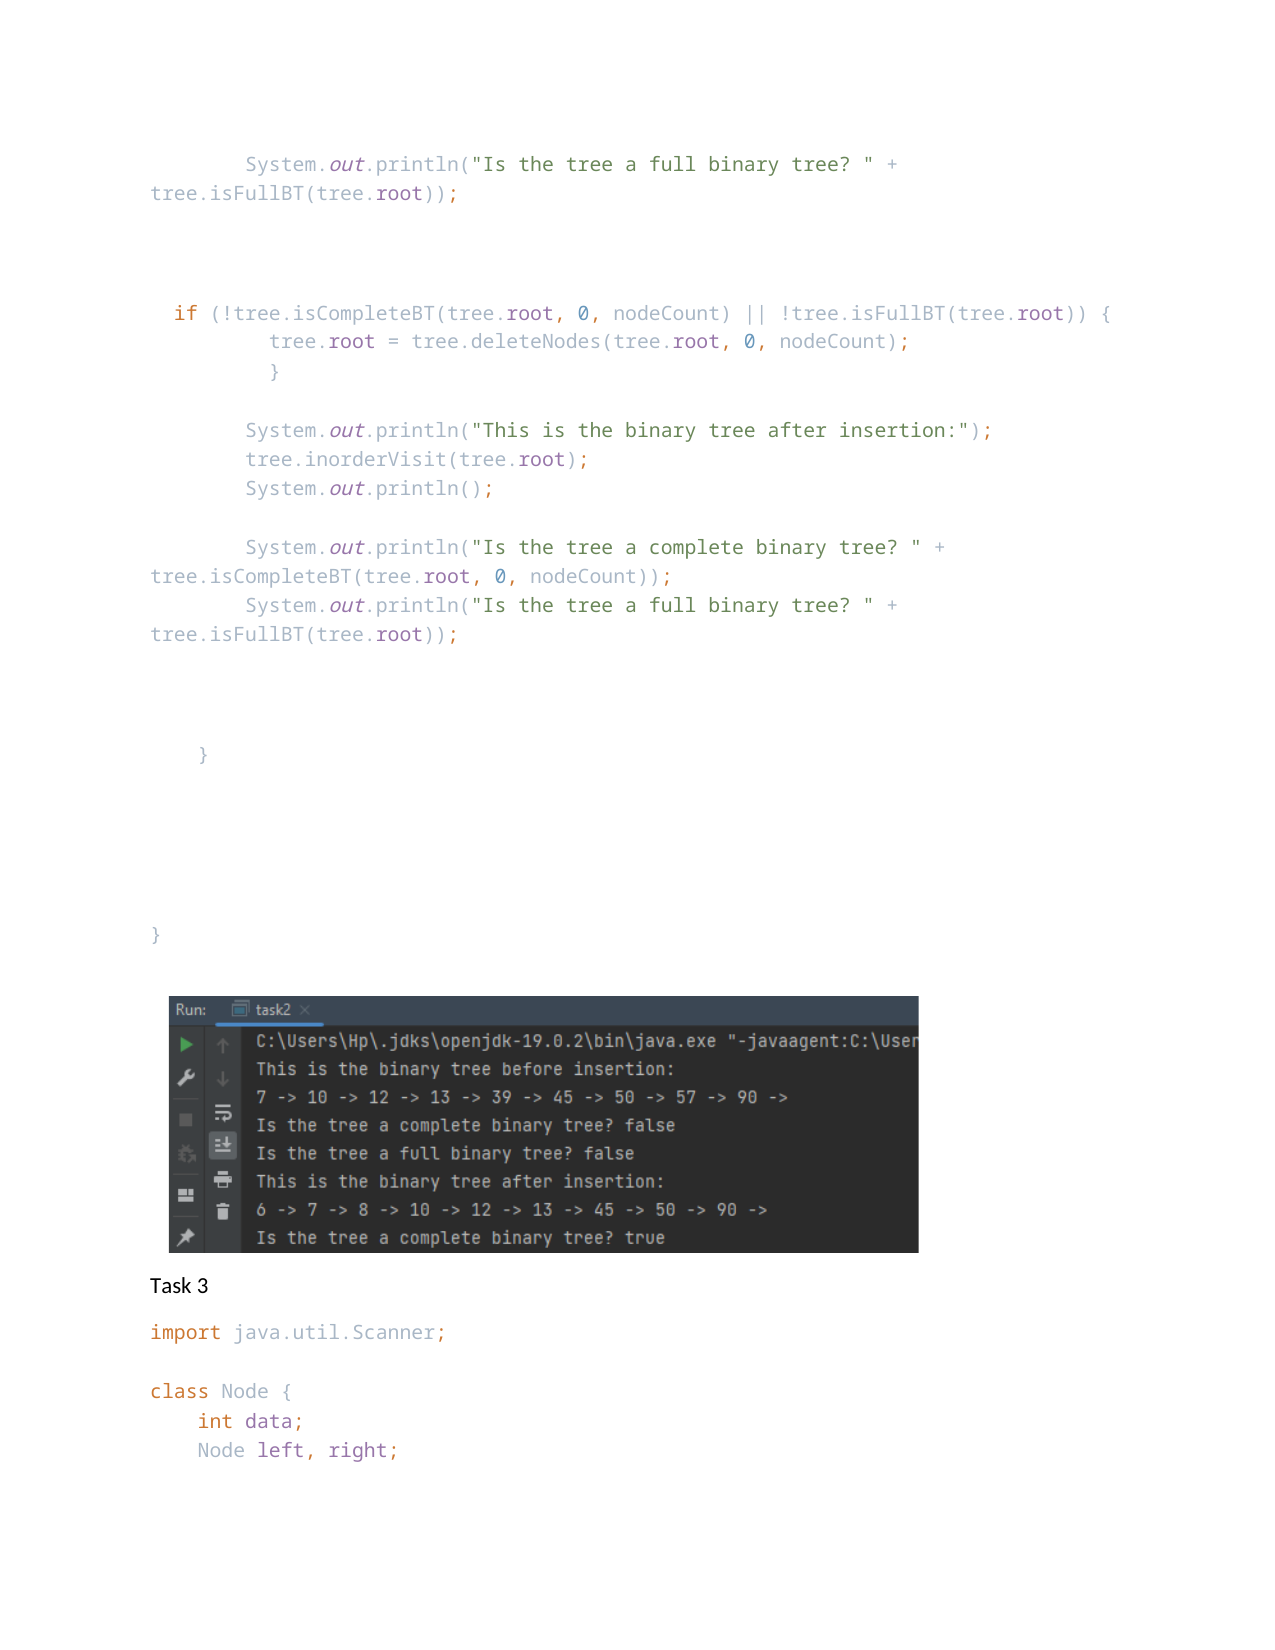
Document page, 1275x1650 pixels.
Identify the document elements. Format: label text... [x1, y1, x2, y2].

text Task 3 [150, 1272, 1125, 1300]
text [150, 150, 1125, 978]
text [150, 1318, 1125, 1493]
